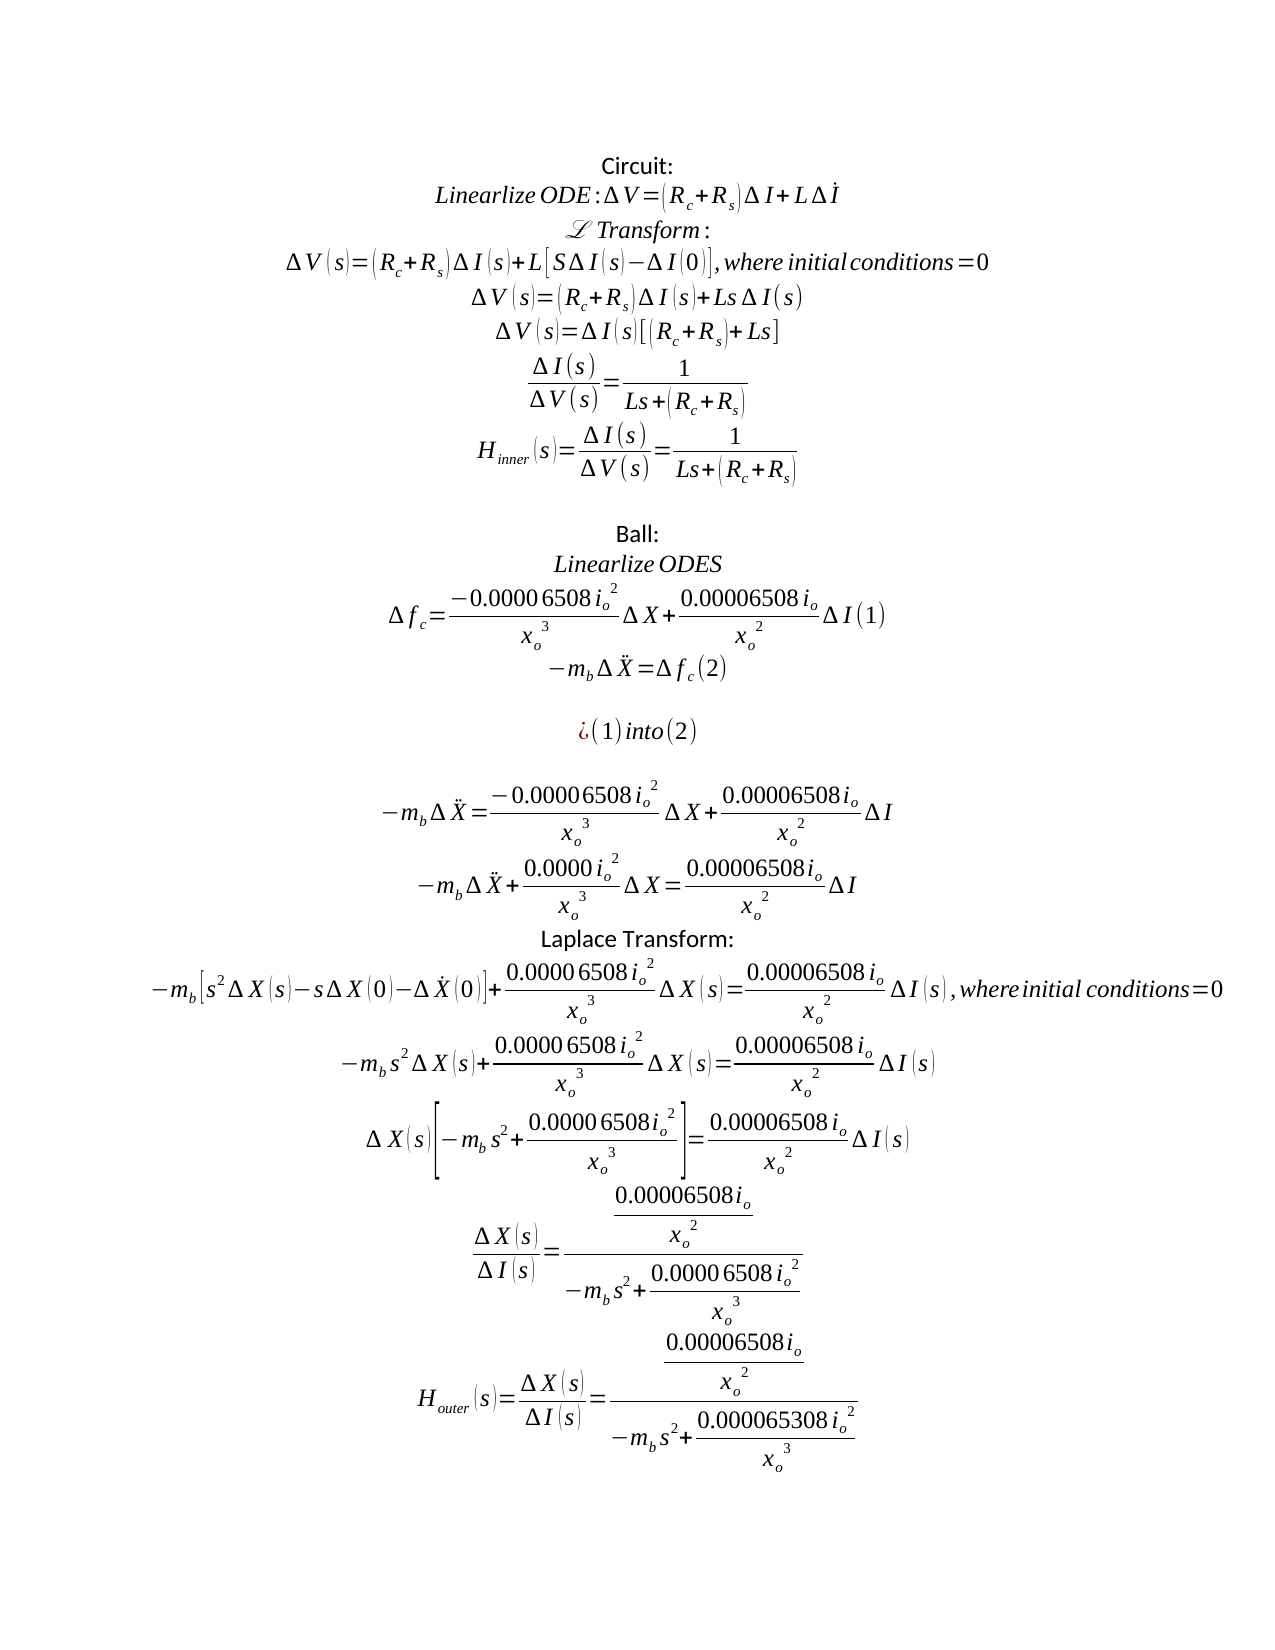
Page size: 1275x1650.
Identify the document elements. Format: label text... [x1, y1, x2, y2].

text Circuit: [150, 150, 1125, 181]
text Laplace Transform: [150, 923, 1125, 954]
text Ball: [150, 518, 1125, 549]
